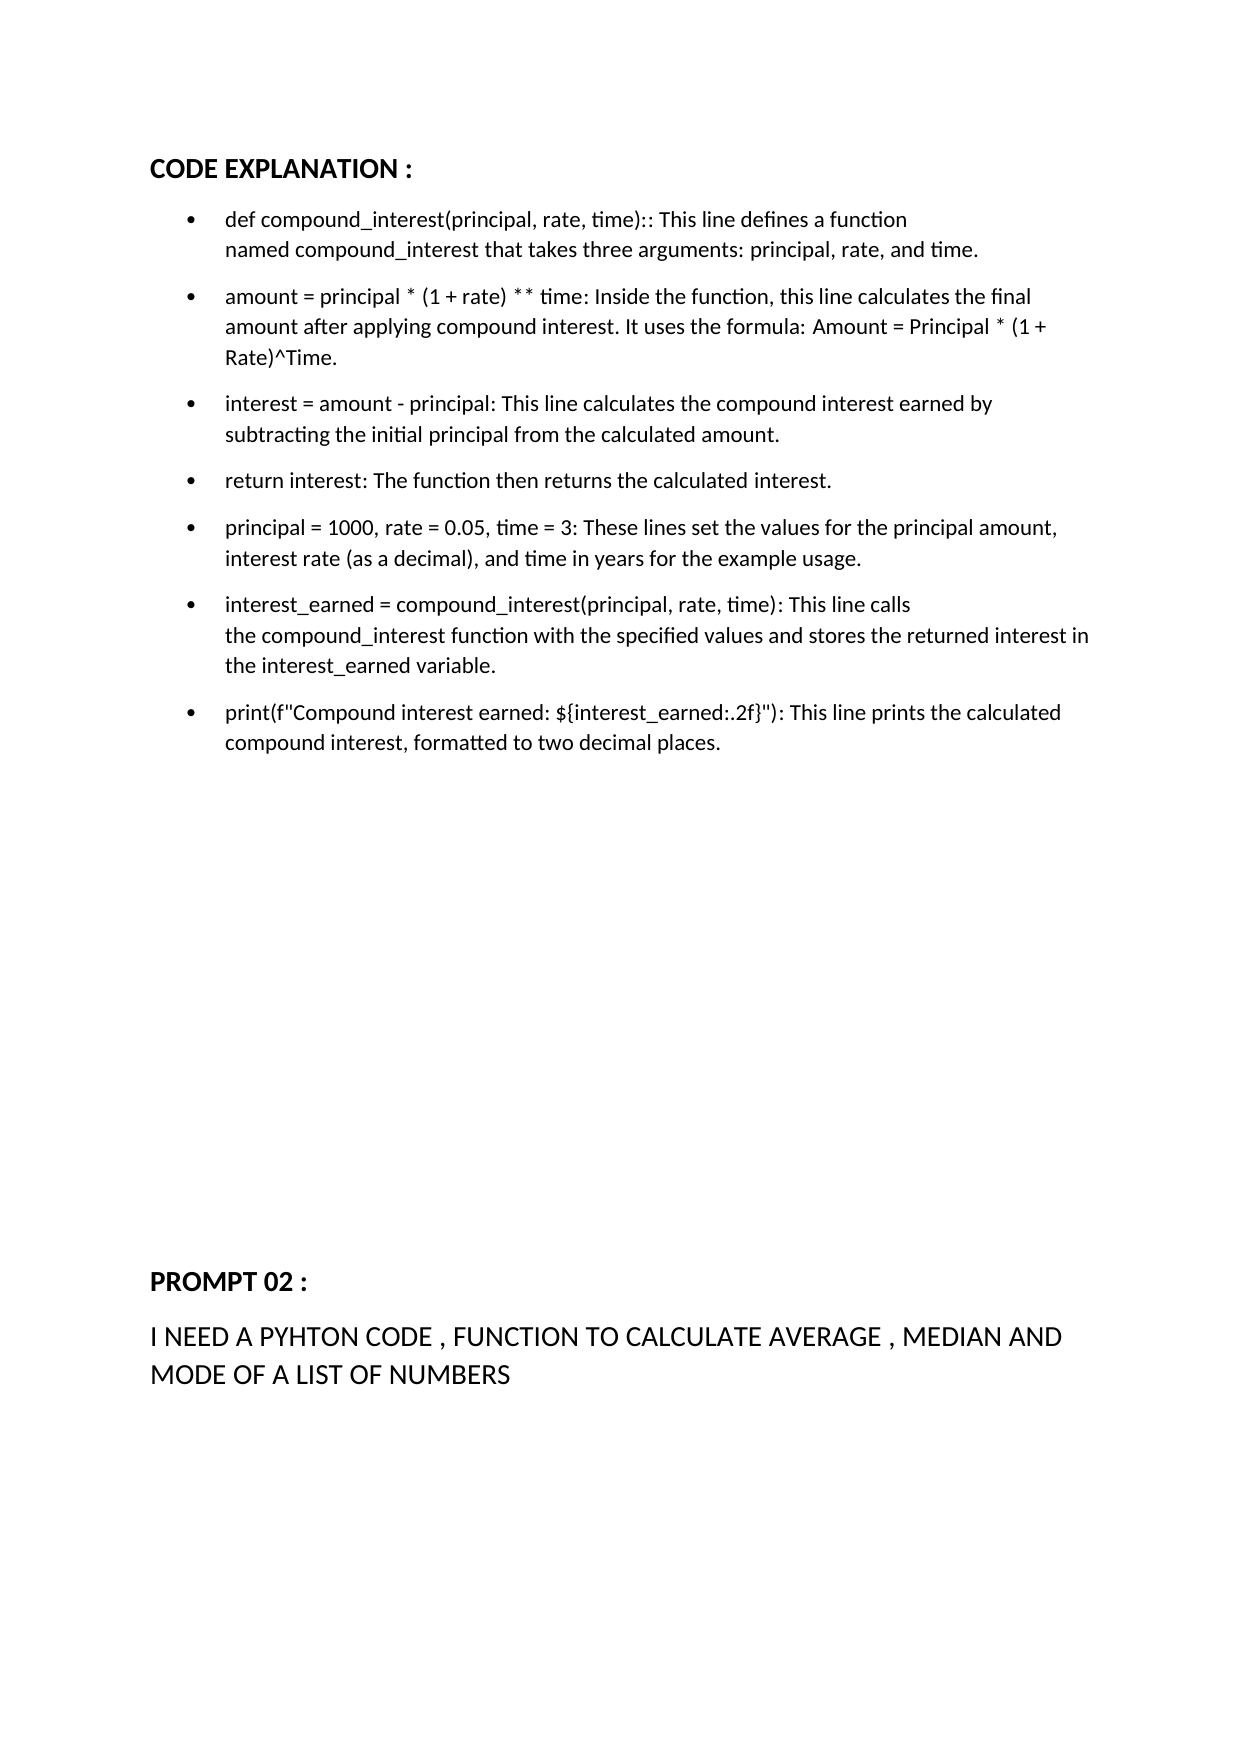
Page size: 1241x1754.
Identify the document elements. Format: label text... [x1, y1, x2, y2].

list principal = 1000, rate = 0.05, time = 3: These lines set the values for the principal amount, interest rate (as a decimal), and time in years for the example usage. [187, 513, 1090, 572]
list interest = amount - principal: This line calculates the compound interest earned by subtracting the initial principal from the calculated amount. [187, 389, 1090, 448]
text PROMPT 02 : [150, 1263, 1090, 1298]
text I NEED A PYHTON CODE , FUNCTION TO CALCULATE AVERAGE , MEDIAN AND MODE OF A LIST OF NUMBERS [150, 1318, 1090, 1392]
text CODE EXPLANATION : [150, 150, 1090, 186]
list amount = principal * (1 + rate) ** time: Inside the function, this line calculates the final amount after applying compound interest. It uses the formula: Amount = Principal * (1 + Rate)^Time. [187, 282, 1090, 371]
list print(f"Compound interest earned: ${interest_earned:.2f}"): This line prints the calculated compound interest, formatted to two decimal places. [187, 698, 1090, 756]
list def compound_interest(principal, rate, time):: This line defines a function named compound_interest that takes three arguments: principal, rate, and time. [187, 205, 1090, 263]
list return interest: The function then returns the calculated interest. [187, 467, 1090, 494]
list interest_earned = compound_interest(principal, rate, time): This line calls the compound_interest function with the specified values and stores the returned interest in the interest_earned variable. [187, 591, 1090, 679]
